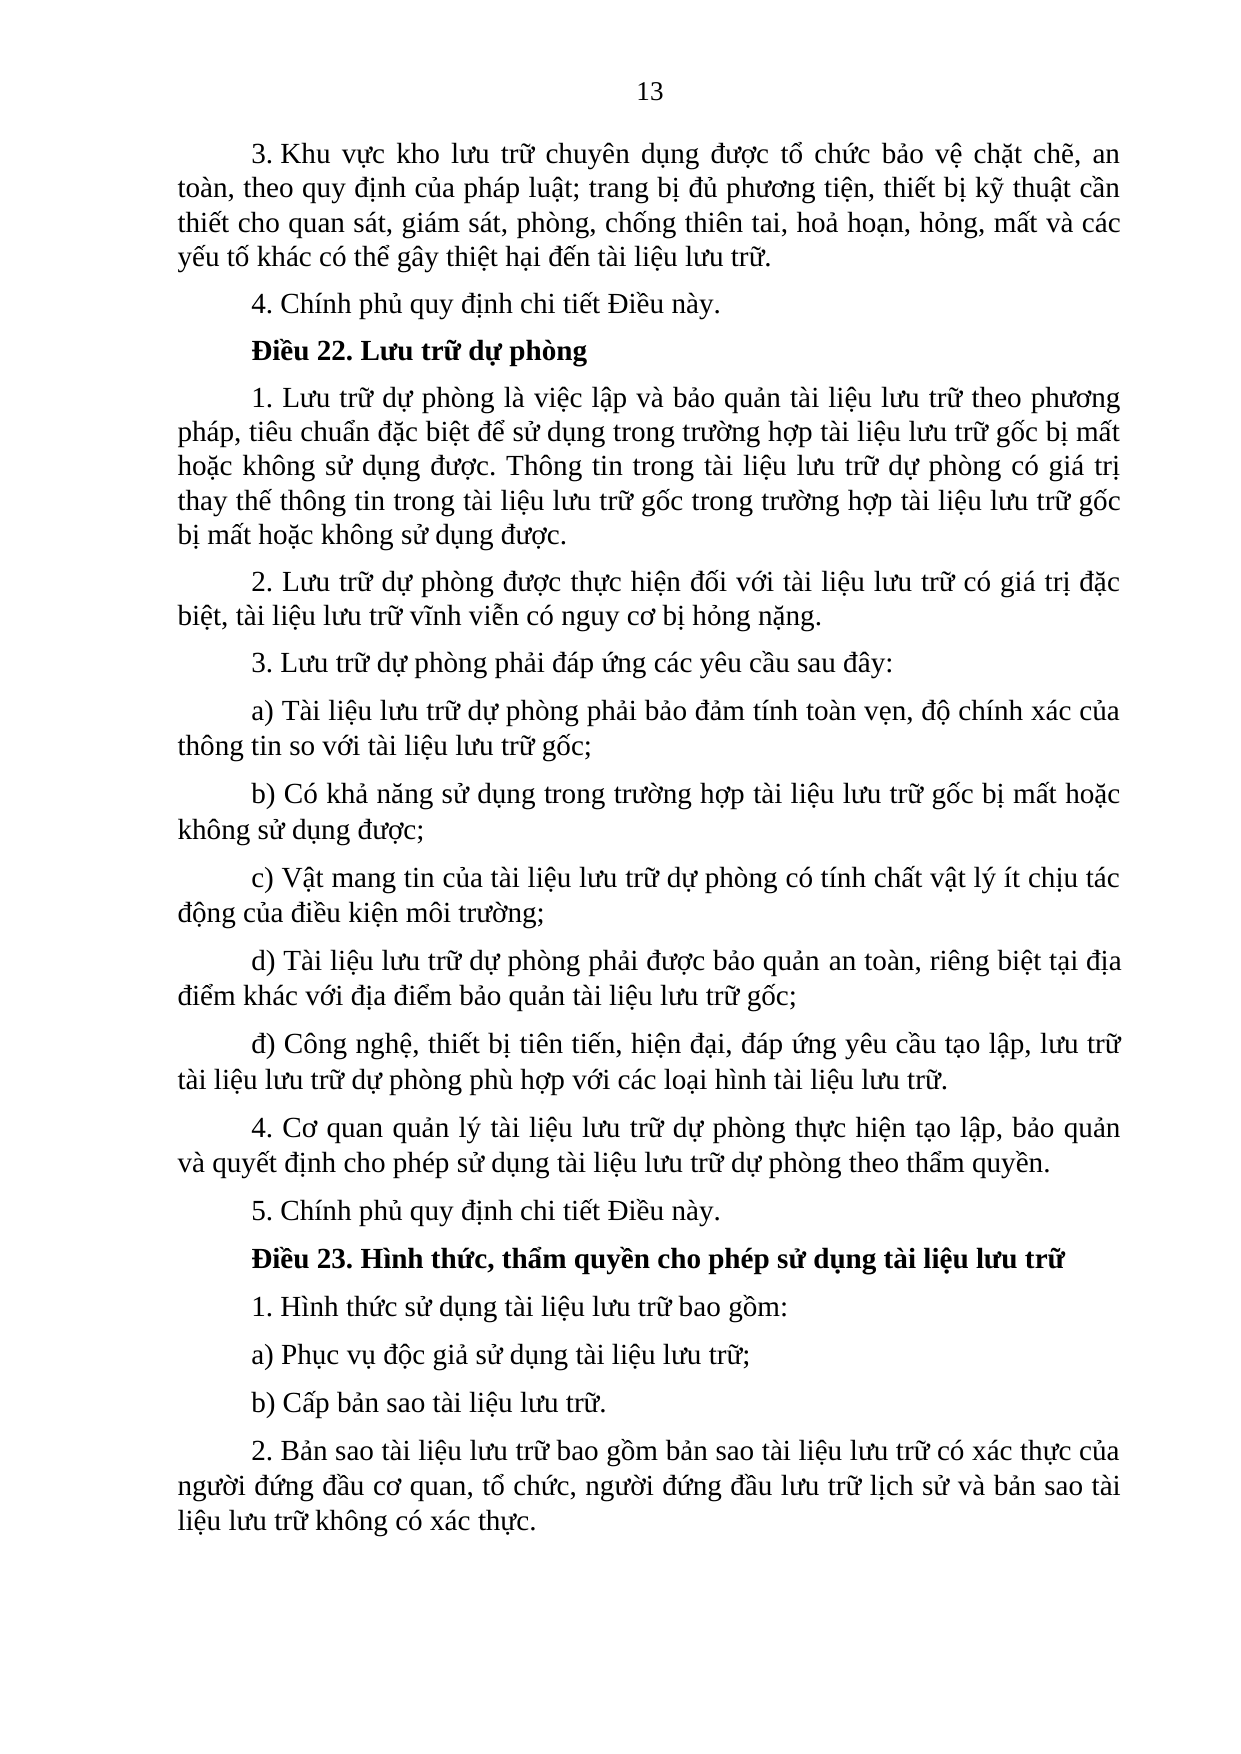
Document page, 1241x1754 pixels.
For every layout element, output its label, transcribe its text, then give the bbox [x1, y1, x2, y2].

text b) Cấp bản sao tài liệu lưu trữ. [177, 1384, 1122, 1419]
text c) Vật mang tin của tài liệu lưu trữ dự phòng có tính chất vật lý ít chịu tác động của điều kiện môi trường; [177, 859, 1122, 929]
text 5. Chính phủ quy định chi tiết Điều này. [177, 1192, 1122, 1227]
text 3. Lưu trữ dự phòng phải đáp ứng các yêu cầu sau đây: [177, 645, 1122, 679]
text 2. Lưu trữ dự phòng được thực hiện đối với tài liệu lưu trữ có giá trị đặc biệt, tài liệu lưu trữ vĩnh viễn có nguy cơ bị hỏng nặng. [177, 564, 1122, 633]
text b) Có khả năng sử dụng trong trường hợp tài liệu lưu trữ gốc bị mất hoặc không sử dụng được; [177, 775, 1122, 846]
text 1. Hình thức sử dụng tài liệu lưu trữ bao gồm: [177, 1288, 1122, 1323]
text 3. Khu vực kho lưu trữ chuyên dụng được tổ chức bảo vệ chặt chẽ, an toàn, theo quy định của pháp luật; trang bị đủ phương tiện, thiết bị kỹ thuật cần thiết cho quan sát, giám sát, phòng, chống thiên tai, hoả hoạn, hỏng, mất và các yếu tố khác có thể gây thiệt hại đến tài liệu lưu trữ. [177, 136, 1122, 273]
text đ) Công nghệ, thiết bị tiên tiến, hiện đại, đáp ứng yêu cầu tạo lập, lưu trữ tài liệu lưu trữ dự phòng phù hợp với các loại hình tài liệu lưu trữ. [177, 1025, 1122, 1096]
text d) Tài liệu lưu trữ dự phòng phải được bảo quản an toàn, riêng biệt tại địa điểm khác với địa điểm bảo quản tài liệu lưu trữ gốc; [177, 942, 1122, 1013]
text 1. Lưu trữ dự phòng là việc lập và bảo quản tài liệu lưu trữ theo phương pháp, tiêu chuẩn đặc biệt để sử dụng trong trường hợp tài liệu lưu trữ gốc bị mất hoặc không sử dụng được. Thông tin trong tài liệu lưu trữ dự phòng có giá trị thay thế thông tin trong tài liệu lưu trữ gốc trong trường hợp tài liệu lưu trữ gốc bị mất hoặc không sử dụng được. [177, 379, 1122, 551]
subtitle Điều 23. Hình thức, thẩm quyền cho phép sử dụng tài liệu lưu trữ [177, 1240, 1122, 1275]
text 4. Chính phủ quy định chi tiết Điều này. [177, 286, 1122, 320]
text a) Phục vụ độc giả sử dụng tài liệu lưu trữ; [177, 1336, 1122, 1371]
text a) Tài liệu lưu trữ dự phòng phải bảo đảm tính toàn vẹn, độ chính xác của thông tin so với tài liệu lưu trữ gốc; [177, 692, 1122, 763]
text 4. Cơ quan quản lý tài liệu lưu trữ dự phòng thực hiện tạo lập, bảo quản và quyết định cho phép sử dụng tài liệu lưu trữ dự phòng theo thẩm quyền. [177, 1109, 1122, 1179]
subtitle Điều 22. Lưu trữ dự phòng [177, 333, 1122, 367]
text 2. Bản sao tài liệu lưu trữ bao gồm bản sao tài liệu lưu trữ có xác thực của người đứng đầu cơ quan, tổ chức, người đứng đầu lưu trữ lịch sử và bản sao tài liệu lưu trữ không có xác thực. [177, 1432, 1122, 1538]
